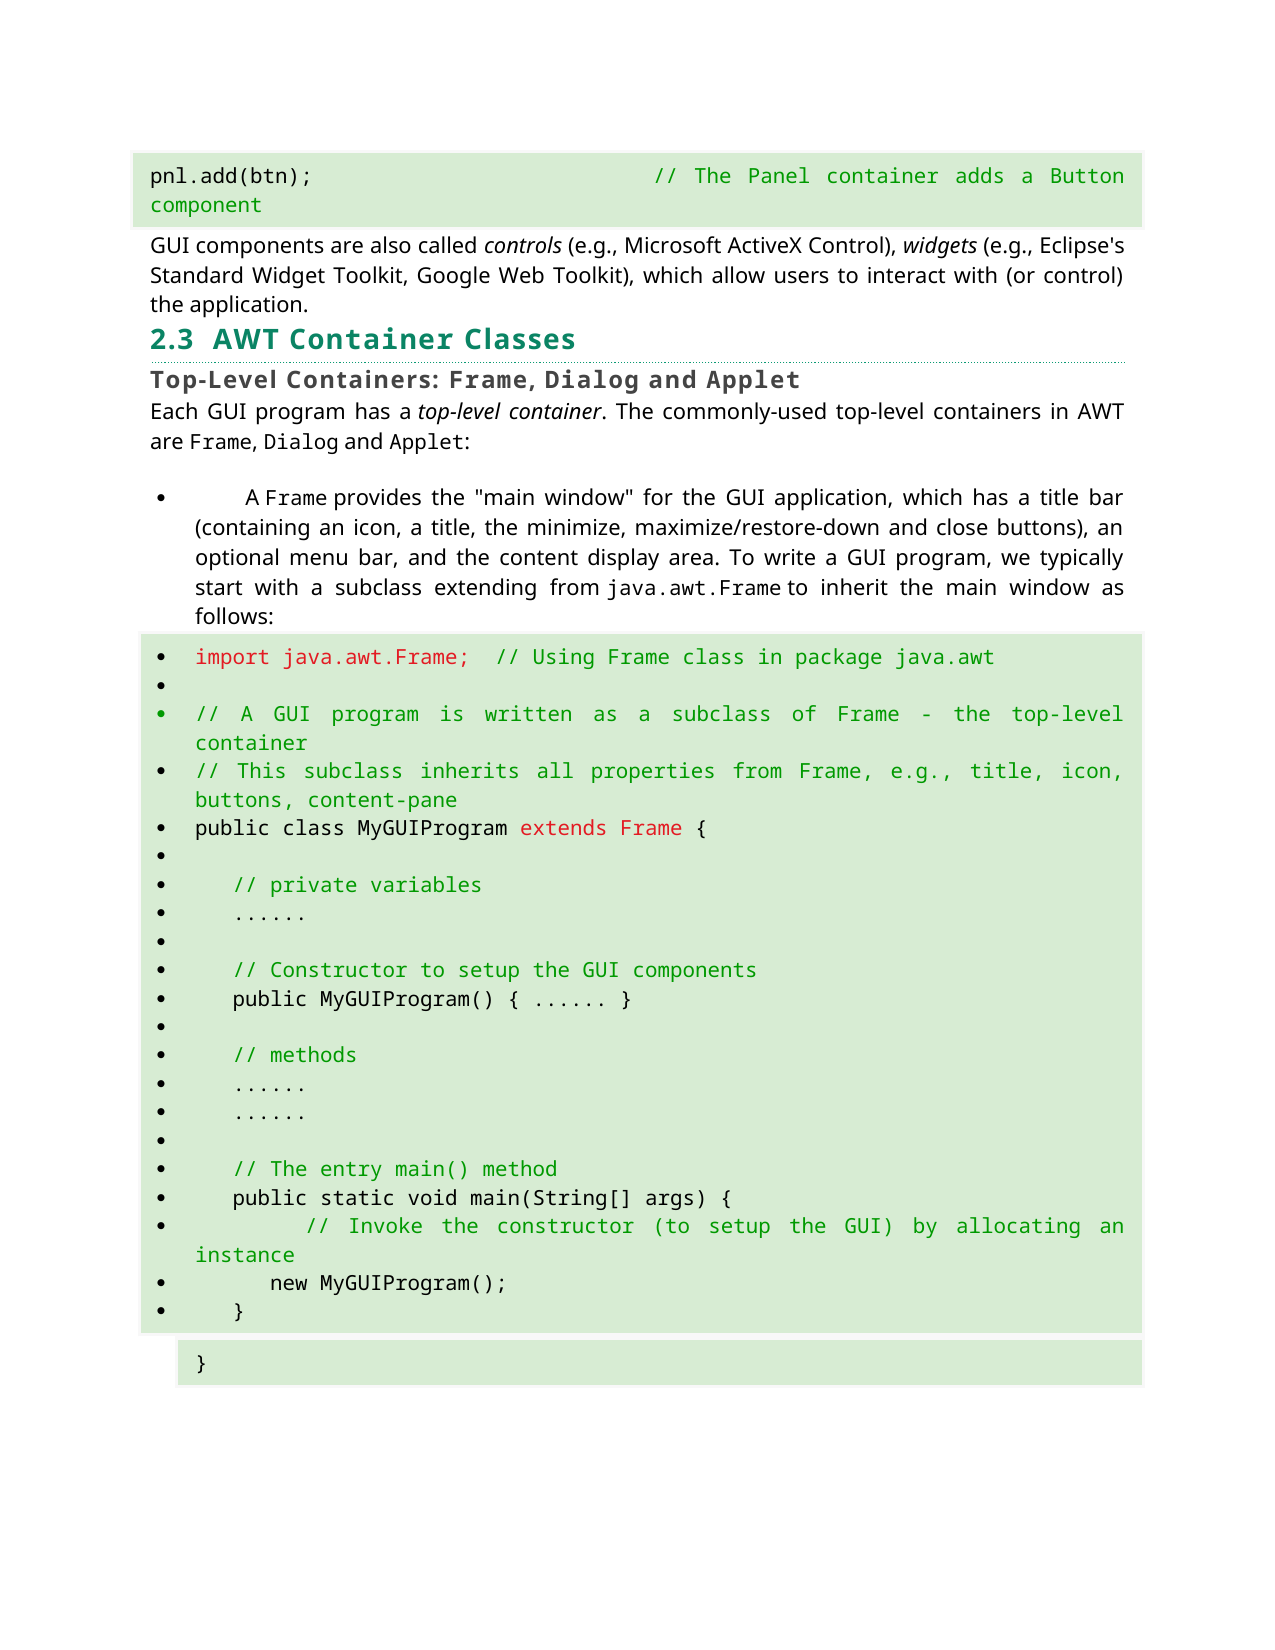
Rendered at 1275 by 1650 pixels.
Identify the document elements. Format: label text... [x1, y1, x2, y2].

list ...... [141, 1086, 1142, 1114]
list public MyGUIProgram() { ...... } [141, 972, 1142, 1001]
text Each GUI program has a top-level container. The commonly-used top-level containers in AWT are Frame, Dialog and Applet: [150, 396, 1125, 455]
list // private variables [141, 858, 1142, 887]
list // methods [141, 1029, 1142, 1058]
list import java.awt.Frame; // Using Frame class in package java.awt [141, 634, 1142, 659]
list ...... [141, 887, 1142, 915]
list A Frame provides the "main window" for the GUI application, which has a title bar (containing an icon, a title, the minimize, maximize/restore-down and close buttons), an optional menu bar, and the content display area. To write a GUI program, we typically start with a subclass extending from java.awt.Frame to inherit the main window as follows: [157, 455, 1125, 631]
list ...... [141, 1058, 1142, 1086]
list // The entry main() method [141, 1143, 1142, 1171]
list } [141, 1285, 1142, 1333]
text Top-Level Containers: Frame, Dialog and Applet [150, 363, 1125, 396]
text pnl.add(btn); // The Panel container adds a Button component [133, 153, 1142, 227]
list // A GUI program is written as a subclass of Frame - the top-level container [141, 688, 1142, 745]
list new MyGUIProgram(); [141, 1257, 1142, 1285]
text 2.3 AWT Container Classes [150, 319, 1125, 363]
list public class MyGUIProgram extends Frame { [141, 802, 1142, 830]
list public static void main(String[] args) { [141, 1171, 1142, 1200]
text GUI components are also called controls (e.g., Microsoft ActiveX Control), widgets (e.g., Eclipse's Standard Widget Toolkit, Google Web Toolkit), which allow users to interact with (or control) the application. [150, 230, 1125, 319]
list // This subclass inherits all properties from Frame, e.g., title, icon, buttons, content-pane [141, 745, 1142, 802]
list // Constructor to setup the GUI components [141, 944, 1142, 972]
text } [178, 1340, 1142, 1385]
list // Invoke the constructor (to setup the GUI) by allocating an instance [141, 1200, 1142, 1257]
